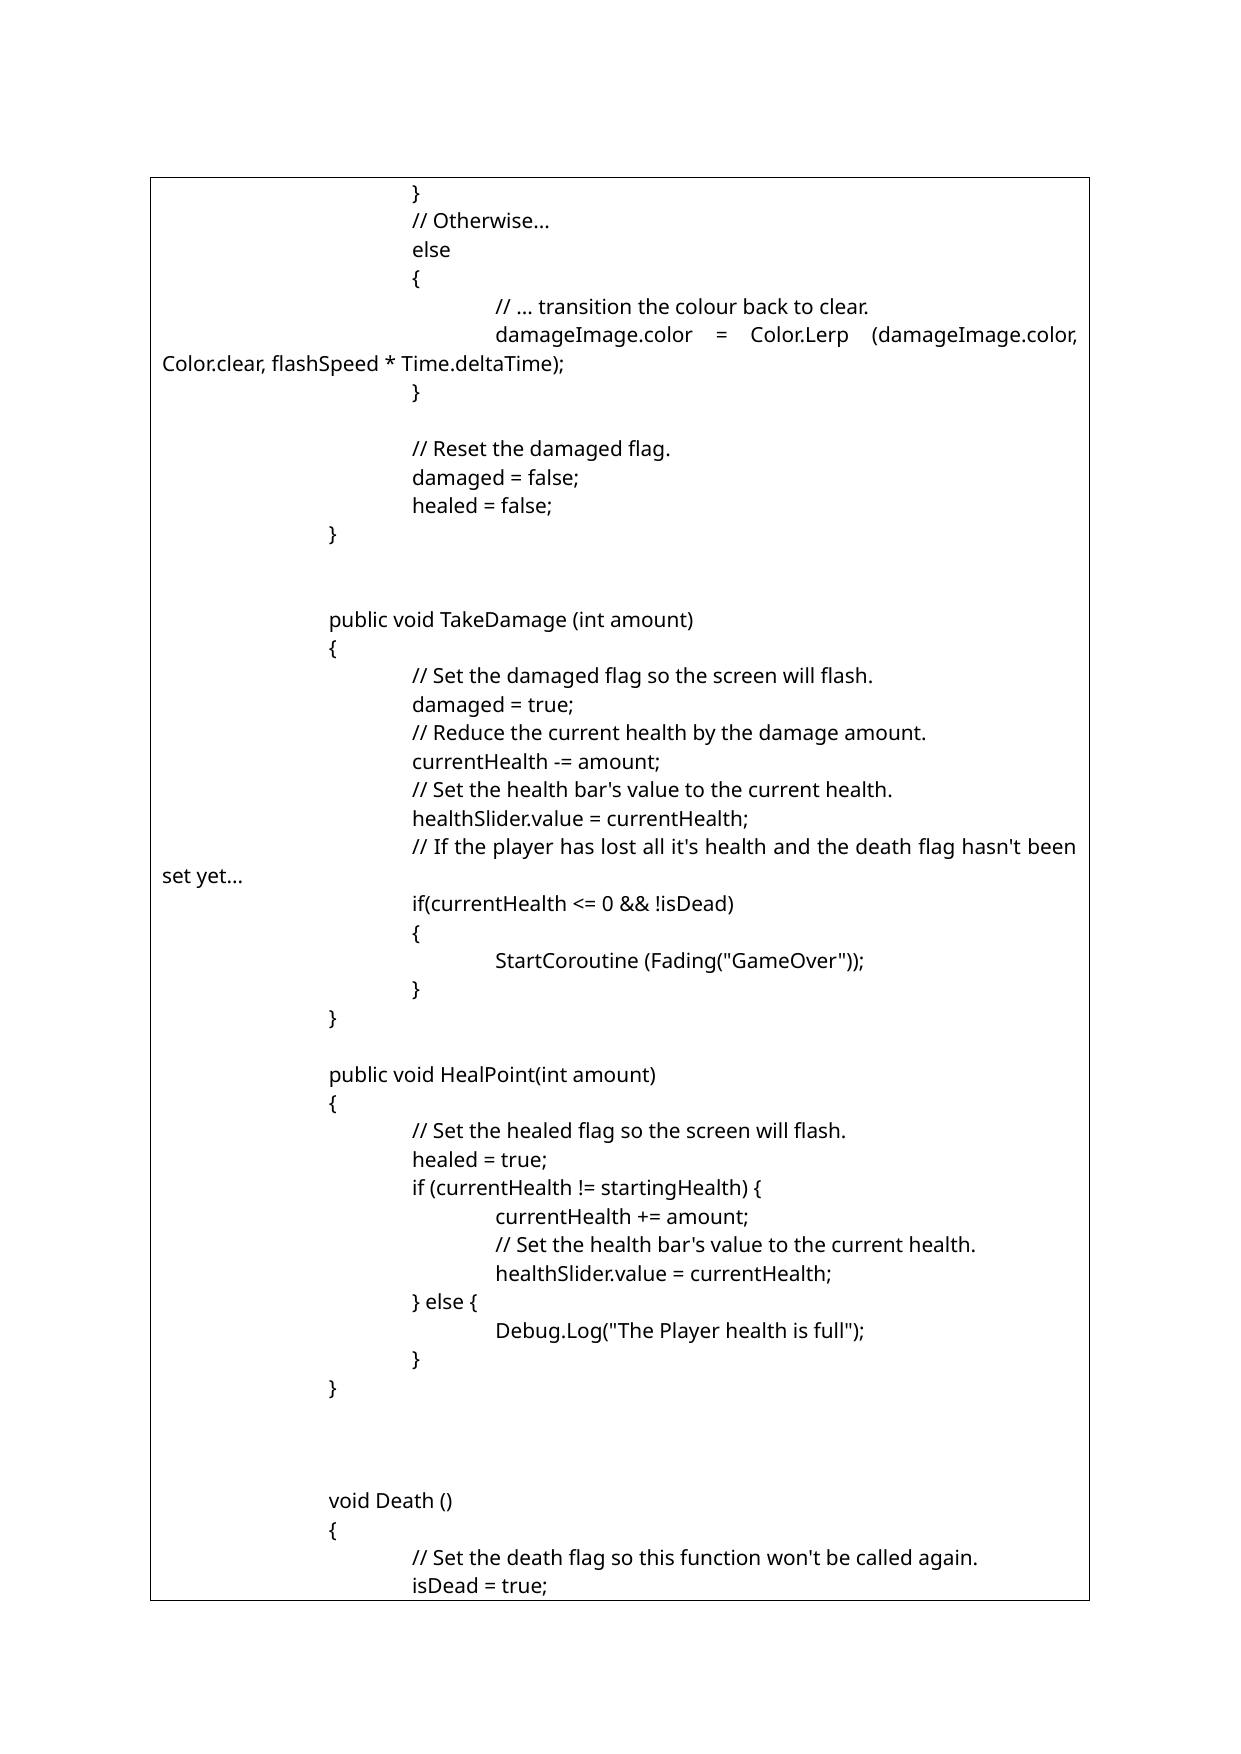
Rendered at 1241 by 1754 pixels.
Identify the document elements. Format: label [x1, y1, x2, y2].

table_header [151, 178, 1089, 1600]
